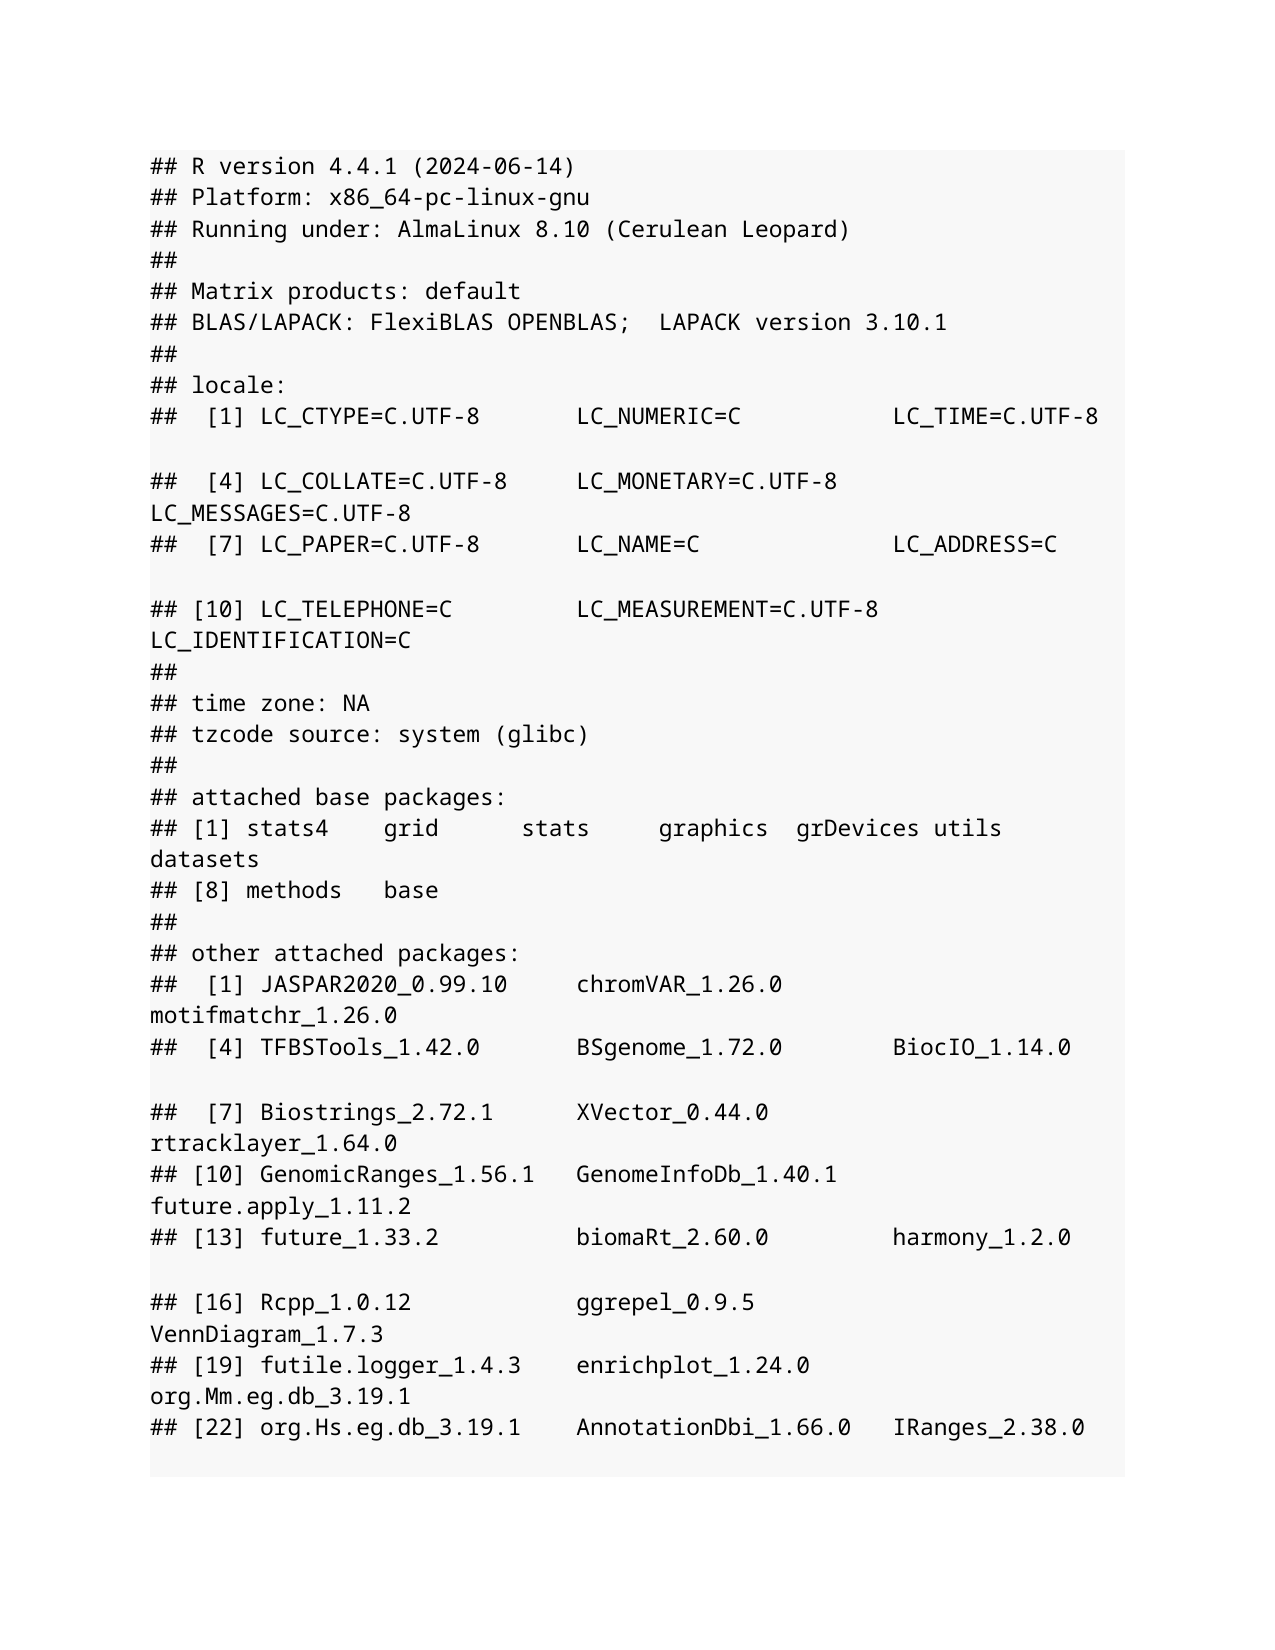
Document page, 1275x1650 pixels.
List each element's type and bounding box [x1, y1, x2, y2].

text [150, 150, 1125, 1477]
